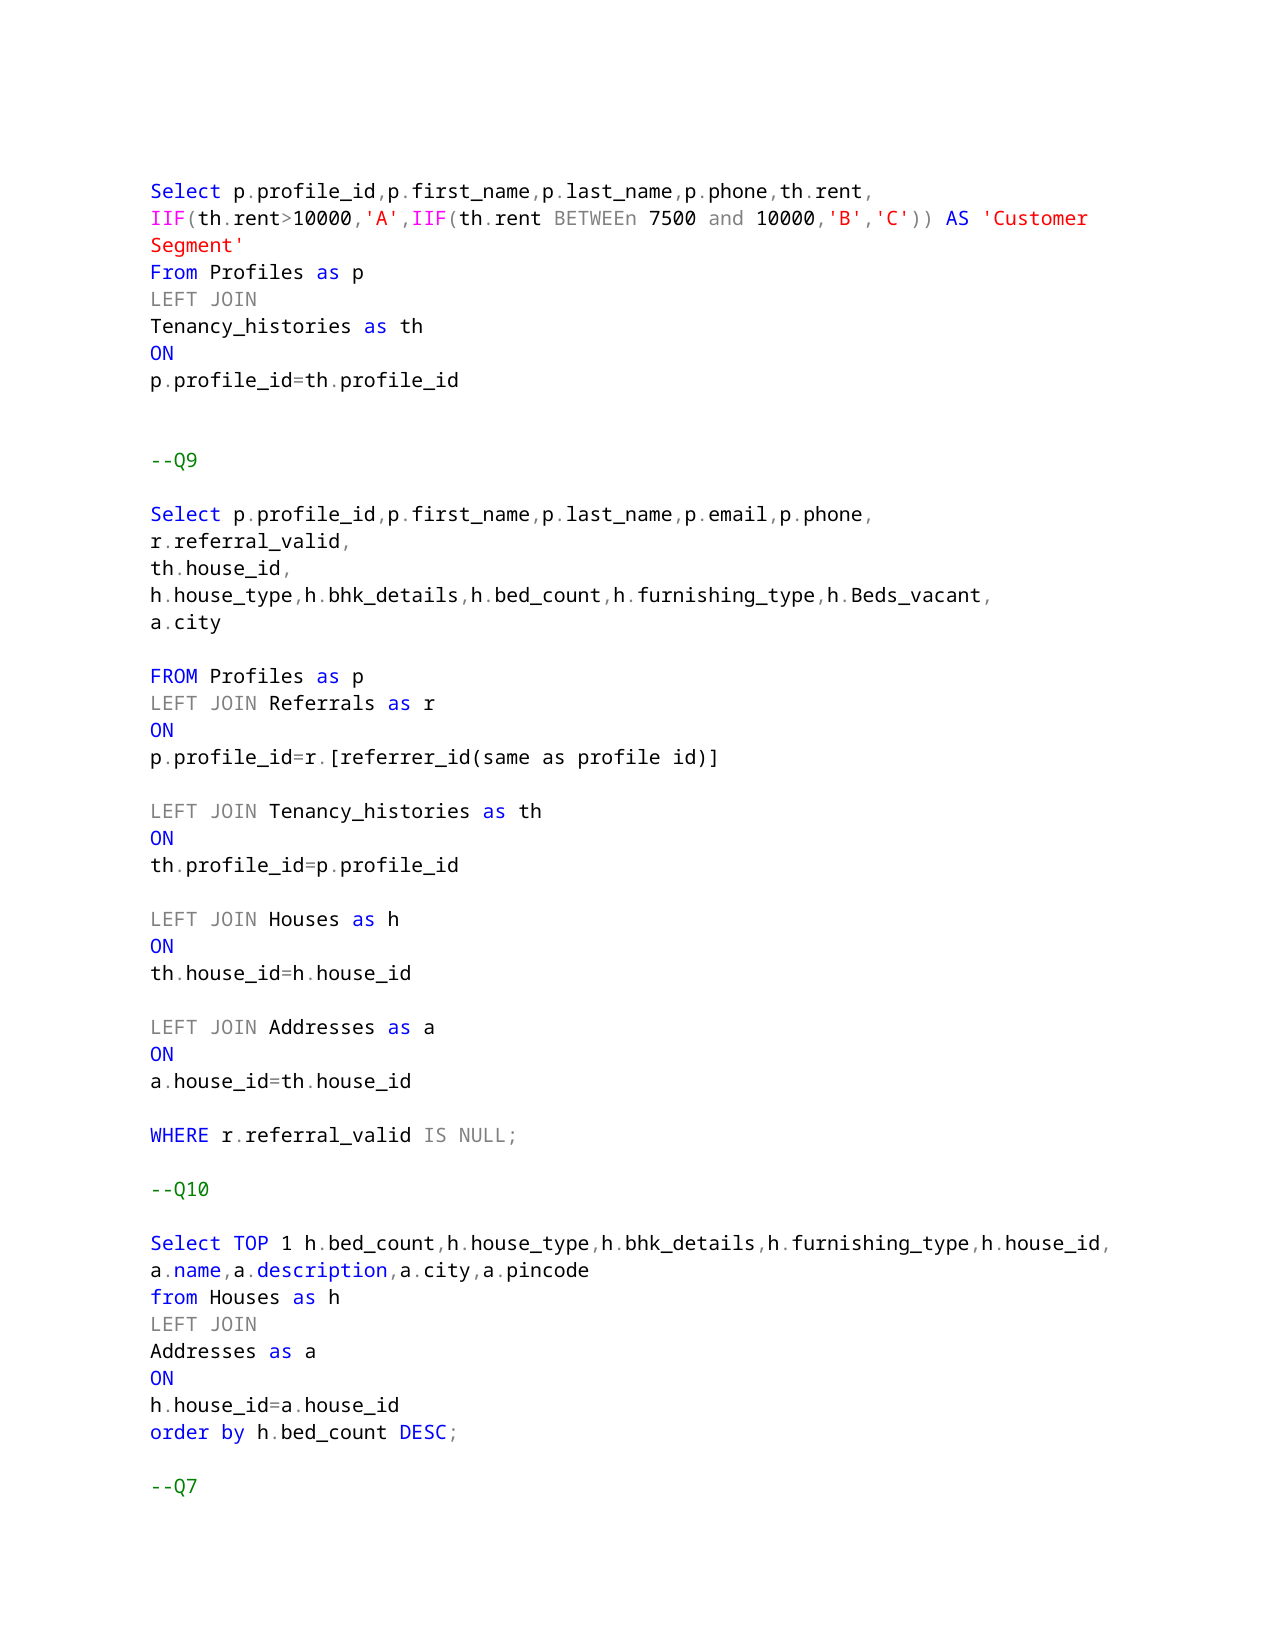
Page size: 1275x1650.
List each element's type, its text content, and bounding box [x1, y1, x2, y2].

text ON [150, 717, 1125, 743]
text th.house_id, [150, 555, 1125, 582]
text ON [150, 932, 1125, 959]
text h.house_id=a.house_id [150, 1391, 1125, 1418]
text --Q9 [150, 447, 1125, 474]
text Select p.profile_id,p.first_name,p.last_name,p.phone,th.rent, [150, 177, 1125, 204]
text WHERE r.referral_valid IS NULL; [150, 1121, 1125, 1148]
text th.house_id=h.house_id [150, 959, 1125, 986]
text LEFT JOIN [150, 1310, 1125, 1337]
text a.city [150, 609, 1125, 636]
text a.name,a.description,a.city,a.pincode [150, 1256, 1125, 1283]
text a.house_id=th.house_id [150, 1067, 1125, 1094]
text ON [150, 1040, 1125, 1067]
text LEFT JOIN [150, 285, 1125, 312]
text h.house_type,h.bhk_details,h.bed_count,h.furnishing_type,h.Beds_vacant, [150, 582, 1125, 609]
text LEFT JOIN Referrals as r [150, 689, 1125, 717]
text LEFT JOIN Houses as h [150, 905, 1125, 932]
text Select p.profile_id,p.first_name,p.last_name,p.email,p.phone, [150, 501, 1125, 528]
text p.profile_id=r.[referrer_id(same as profile id)] [150, 743, 1125, 771]
text r.referral_valid, [150, 528, 1125, 555]
text Addresses as a [150, 1337, 1125, 1364]
text IIF(th.rent>10000,'A',IIF(th.rent BETWEEn 7500 and 10000,'B','C')) AS 'Customer Segment' [150, 204, 1125, 258]
text LEFT JOIN Addresses as a [150, 1013, 1125, 1040]
text th.profile_id=p.profile_id [150, 851, 1125, 878]
text ON [150, 339, 1125, 366]
text LEFT JOIN Tenancy_histories as th [150, 797, 1125, 824]
text Tenancy_histories as th [150, 312, 1125, 339]
text From Profiles as p [150, 258, 1125, 285]
text --Q10 [150, 1175, 1125, 1202]
text from Houses as h [150, 1283, 1125, 1310]
text --Q7 [150, 1472, 1125, 1499]
text FROM Profiles as p [150, 663, 1125, 689]
text ON [150, 1364, 1125, 1391]
text p.profile_id=th.profile_id [150, 366, 1125, 393]
text ON [150, 824, 1125, 851]
text Select TOP 1 h.bed_count,h.house_type,h.bhk_details,h.furnishing_type,h.house_id, [150, 1229, 1125, 1256]
text order by h.bed_count DESC; [150, 1418, 1125, 1445]
